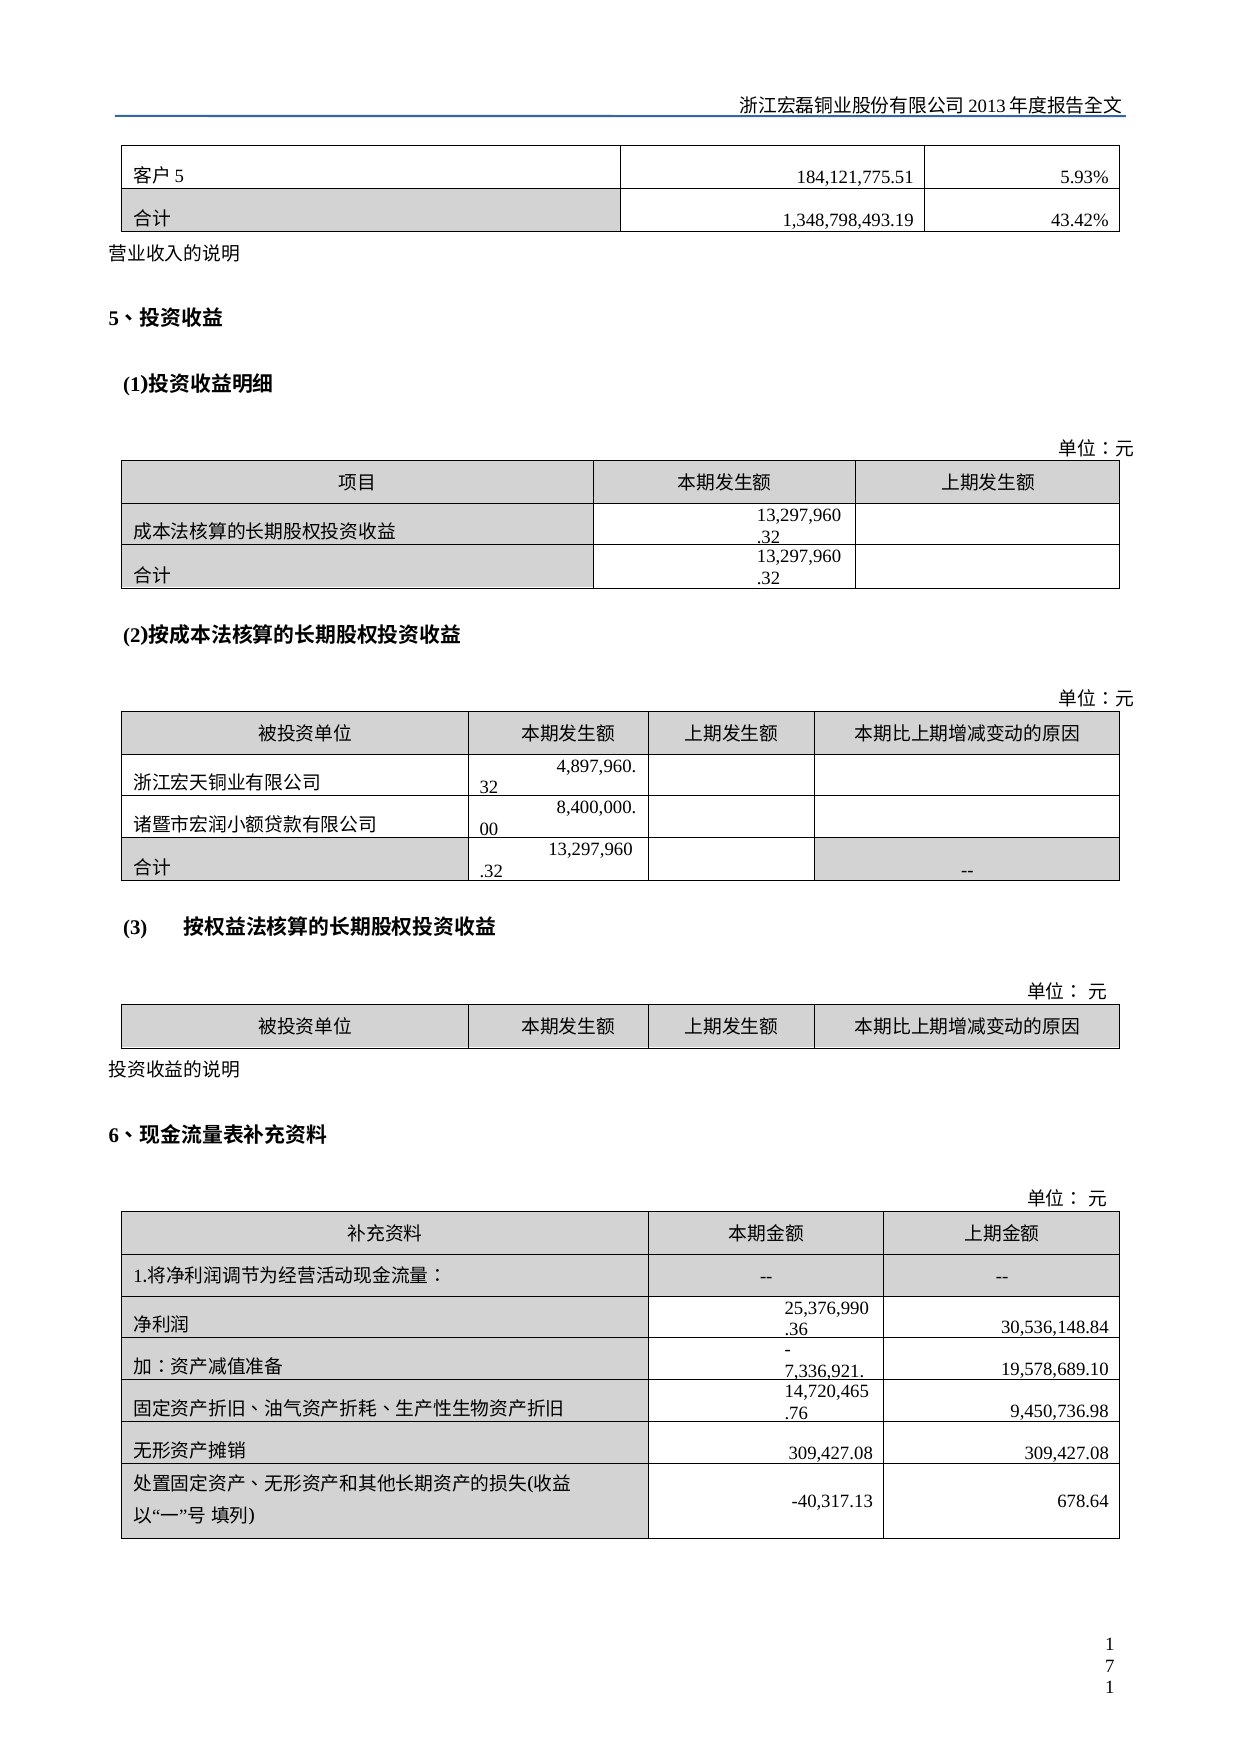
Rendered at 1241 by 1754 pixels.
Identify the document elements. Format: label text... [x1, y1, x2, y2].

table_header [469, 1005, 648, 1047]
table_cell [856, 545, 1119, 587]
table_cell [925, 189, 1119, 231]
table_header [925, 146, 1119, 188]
text 投资收益的说明 [108, 1057, 1133, 1082]
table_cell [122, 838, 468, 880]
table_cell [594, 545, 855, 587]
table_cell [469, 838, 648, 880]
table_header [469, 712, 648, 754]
text 单位： 元 [1027, 978, 1133, 1004]
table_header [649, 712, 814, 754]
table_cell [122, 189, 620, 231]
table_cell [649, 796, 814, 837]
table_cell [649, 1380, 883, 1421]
list 按权益法核算的长期股权投资收益 [108, 912, 1133, 941]
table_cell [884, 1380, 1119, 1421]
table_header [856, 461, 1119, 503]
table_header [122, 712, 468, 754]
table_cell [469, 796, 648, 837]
text (1)投资收益明细 [108, 369, 1133, 397]
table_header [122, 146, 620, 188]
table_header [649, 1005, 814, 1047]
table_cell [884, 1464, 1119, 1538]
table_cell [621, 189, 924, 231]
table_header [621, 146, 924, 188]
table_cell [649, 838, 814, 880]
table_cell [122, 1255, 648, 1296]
text 5、投资收益 [108, 303, 1133, 331]
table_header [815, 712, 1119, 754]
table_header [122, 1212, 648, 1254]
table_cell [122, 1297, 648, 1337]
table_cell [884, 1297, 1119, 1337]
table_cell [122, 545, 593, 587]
text 单位：元 [108, 686, 1133, 711]
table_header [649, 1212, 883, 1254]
text 6、现金流量表补充资料 [108, 1120, 1133, 1148]
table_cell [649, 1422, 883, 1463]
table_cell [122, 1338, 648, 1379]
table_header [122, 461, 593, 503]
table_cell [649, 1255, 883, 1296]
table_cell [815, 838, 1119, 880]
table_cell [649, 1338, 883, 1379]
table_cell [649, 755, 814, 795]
text 单位： 元 [1027, 1186, 1133, 1211]
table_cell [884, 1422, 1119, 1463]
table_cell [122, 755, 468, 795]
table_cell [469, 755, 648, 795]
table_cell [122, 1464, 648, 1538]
text (2)按成本法核算的长期股权投资收益 [108, 620, 1133, 648]
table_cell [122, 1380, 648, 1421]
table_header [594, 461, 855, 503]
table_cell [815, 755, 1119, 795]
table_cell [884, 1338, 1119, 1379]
text 单位：元 [108, 435, 1133, 460]
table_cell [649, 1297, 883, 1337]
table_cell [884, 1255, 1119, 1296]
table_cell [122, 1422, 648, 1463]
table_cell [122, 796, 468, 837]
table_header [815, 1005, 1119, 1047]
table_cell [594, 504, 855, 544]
text 营业收入的说明 [108, 240, 1133, 266]
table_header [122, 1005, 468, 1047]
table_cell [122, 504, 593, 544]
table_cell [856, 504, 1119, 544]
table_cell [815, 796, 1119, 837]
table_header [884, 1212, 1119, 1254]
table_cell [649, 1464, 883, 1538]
